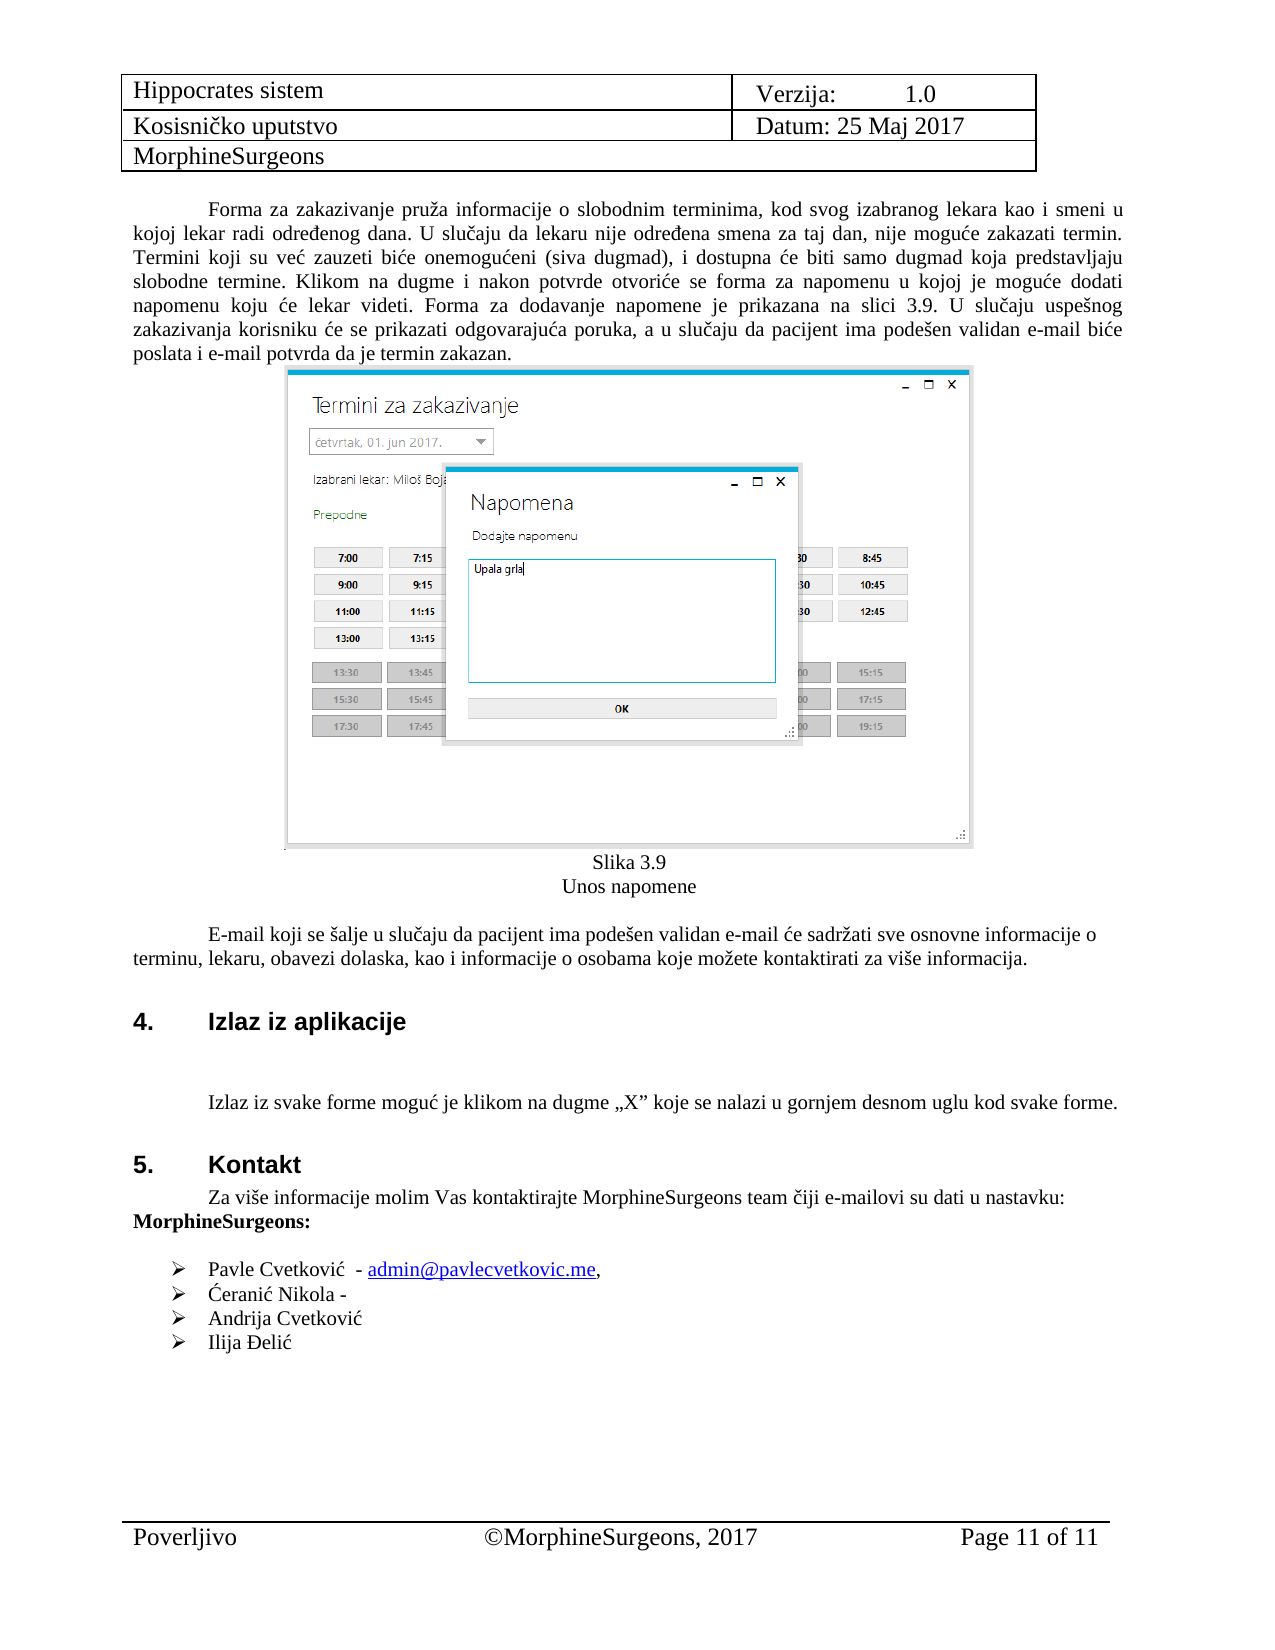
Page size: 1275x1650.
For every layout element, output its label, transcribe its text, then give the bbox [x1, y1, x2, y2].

picture [284, 365, 974, 850]
list Ćeranić Nikola - [170, 1281, 1125, 1306]
text E-mail koji se šalje u slučaju da pacijent ima podešen validan e-mail će sadržati sve osnovne informacije o terminu, lekaru, obavezi dolaska, kao i informacije o osobama koje možete kontaktirati za više informacija. [133, 922, 1125, 970]
list Pavle Cvetković - admin@pavlecvetkovic.me, [170, 1257, 1125, 1281]
text Slika 3.9 [133, 849, 1125, 874]
text Unos napomene [133, 874, 1125, 898]
subtitle Kontakt [133, 1150, 1125, 1179]
subtitle Izlaz iz aplikacije [133, 1006, 1125, 1035]
text Forma za zakazivanje pruža informacije o slobodnim terminima, kod svog izabranog lekara kao i smeni u kojoj lekar radi određenog dana. U slučaju da lekaru nije određena smena za taj dan, nije moguće zakazati termin. Termini koji su već zauzeti biće onemogućeni (siva dugmad), i dostupna će biti samo dugmad koja predstavljaju slobodne termine. Klikom na dugme i nakon potvrde otvoriće se forma za napomenu u kojoj je moguće dodati napomenu koju će lekar videti. Forma za dodavanje napomene je prikazana na slici 3.9. U slučaju uspešnog zakazivanja korisniku će se prikazati odgovarajuća poruka, a u slučaju da pacijent ima podešen validan e-mail biće poslata i e-mail potvrda da je termin zakazan. [133, 196, 1125, 365]
text Za više informacije molim Vas kontaktirajte MorphineSurgeons team čiji e-mailovi su dati u nastavku: [208, 1185, 1125, 1209]
text Izlaz iz svake forme moguć je klikom na dugme „X” koje se nalazi u gornjem desnom uglu kod svake forme. [208, 1089, 1125, 1114]
list Andrija Cvetković [170, 1306, 1125, 1329]
text MorphineSurgeons: [133, 1209, 1125, 1233]
list Ilija Đelić [170, 1329, 1125, 1354]
